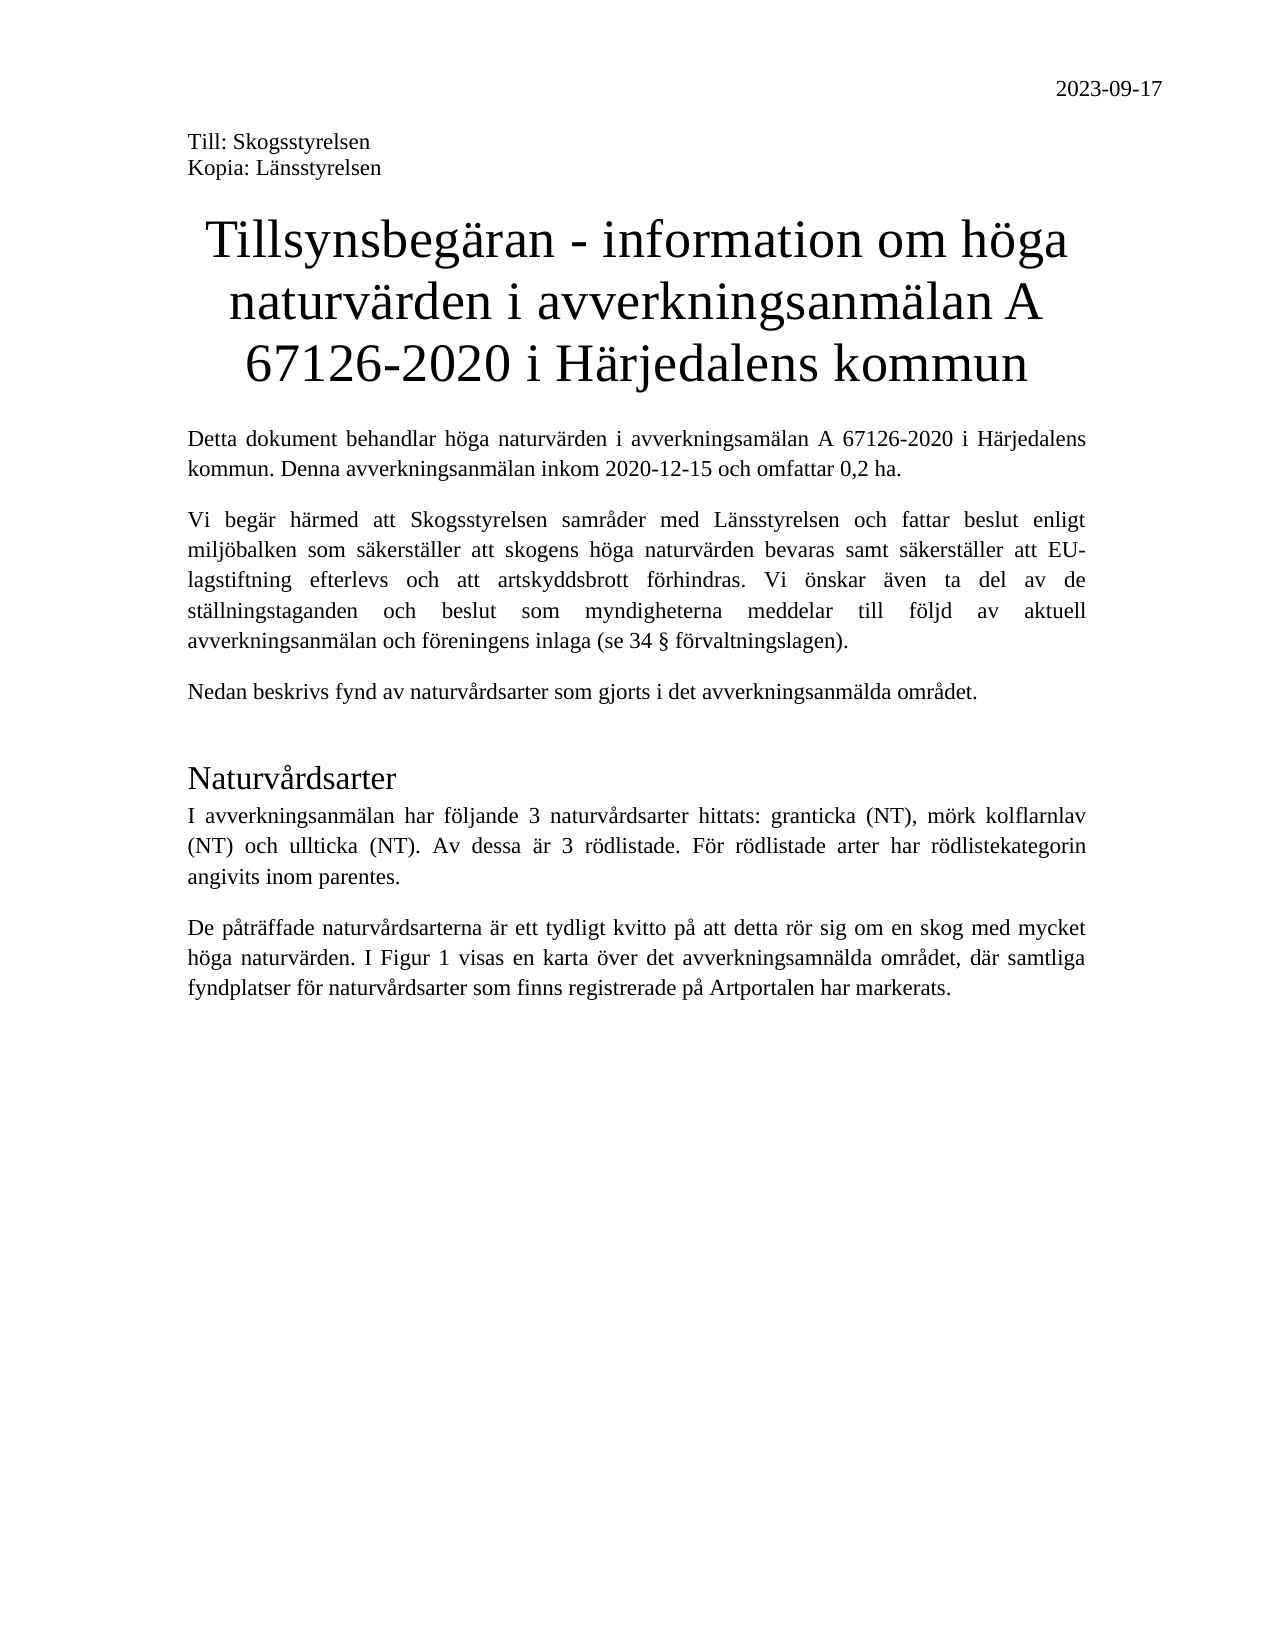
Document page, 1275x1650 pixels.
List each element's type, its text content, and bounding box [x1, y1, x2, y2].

subtitle Naturvårdsarter [187, 758, 1087, 797]
text Detta dokument behandlar höga naturvärden i avverkningsamälan A 67126-2020 i Härjedalens kommun. Denna avverkningsanmälan inkom 2020-12-15 och omfattar 0,2 ha. [187, 425, 1087, 481]
text Nedan beskrivs fynd av naturvårdsarter som gjorts i det avverkningsanmälda området. [187, 678, 1087, 704]
text Vi begär härmed att Skogsstyrelsen samråder med Länsstyrelsen och fattar beslut enligt miljöbalken som säkerställer att skogens höga naturvärden bevaras samt säkerställer att EU-lagstiftning efterlevs och att artskyddsbrott förhindras. Vi önskar även ta del av de ställningstaganden och beslut som myndigheterna meddelar till följd av aktuell avverkningsanmälan och föreningens inlaga (se 34 § förvaltningslagen). [187, 506, 1087, 653]
text De påträffade naturvårdsarterna är ett tydligt kvitto på att detta rör sig om en skog med mycket höga naturvärden. I Figur 1 visas en karta över det avverkningsamnälda området, där samtliga fyndplatser för naturvårdsarter som finns registrerade på Artportalen har markerats. [187, 914, 1087, 1001]
title Tillsynsbegäran - information om höga naturvärden i avverkningsanmälan A 67126-2020 i Härjedalens kommun [187, 207, 1087, 394]
text I avverkningsanmälan har följande 3 naturvårdsarter hittats: granticka (NT), mörk kolflarnlav (NT) och ullticka (NT). Av dessa är 3 rödlistade. För rödlistade arter har rödlistekategorin angivits inom parentes. [187, 802, 1087, 889]
